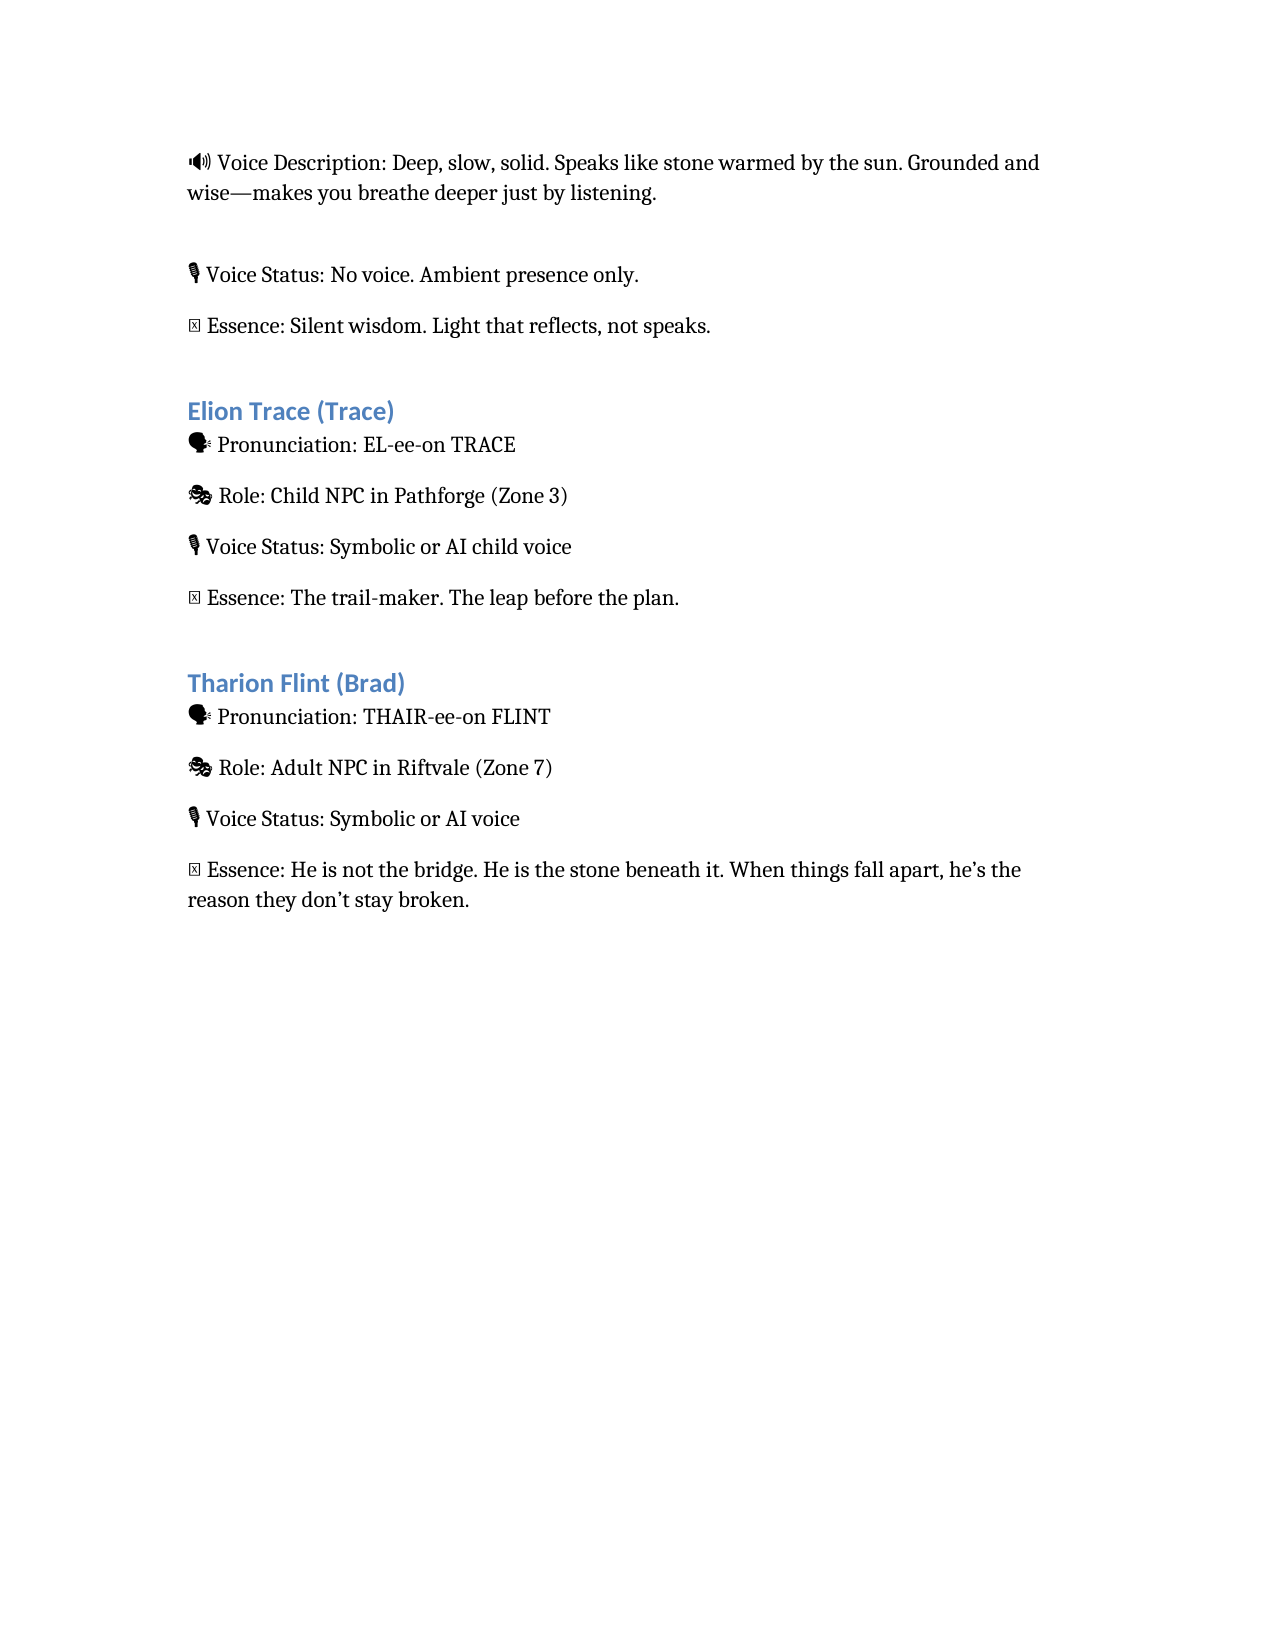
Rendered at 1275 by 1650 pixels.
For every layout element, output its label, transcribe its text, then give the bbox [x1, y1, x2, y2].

text ✨ Essence: The trail-maker. The leap before the plan. [187, 585, 1087, 641]
text 🗣️ Pronunciation: THAIR-ee-on FLINT [187, 704, 1087, 730]
subtitle Tharion Flint (Brad) [187, 666, 1087, 699]
text 🎙️ Voice Status: No voice. Ambient presence only. [187, 261, 1087, 288]
text 🎭 Role: Adult NPC in Riftvale (Zone 7) [187, 755, 1087, 781]
subtitle Elion Trace (Trace) [187, 394, 1087, 427]
text ✨ Essence: Silent wisdom. Light that reflects, not speaks. [187, 312, 1087, 369]
text 🔊 Voice Description: Deep, slow, solid. Speaks like stone warmed by the sun. Grounded and wise—makes you breathe deeper just by listening. [187, 150, 1087, 237]
text 🎙️ Voice Status: Symbolic or AI child voice [187, 534, 1087, 560]
text 🎙️ Voice Status: Symbolic or AI voice [187, 806, 1087, 832]
text ✨ Essence: He is not the bridge. He is the stone beneath it. When things fall apart, he’s the reason they don’t stay broken. [187, 857, 1087, 944]
text 🗣️ Pronunciation: EL-ee-on TRACE [187, 432, 1087, 458]
text 🎭 Role: Child NPC in Pathforge (Zone 3) [187, 483, 1087, 509]
